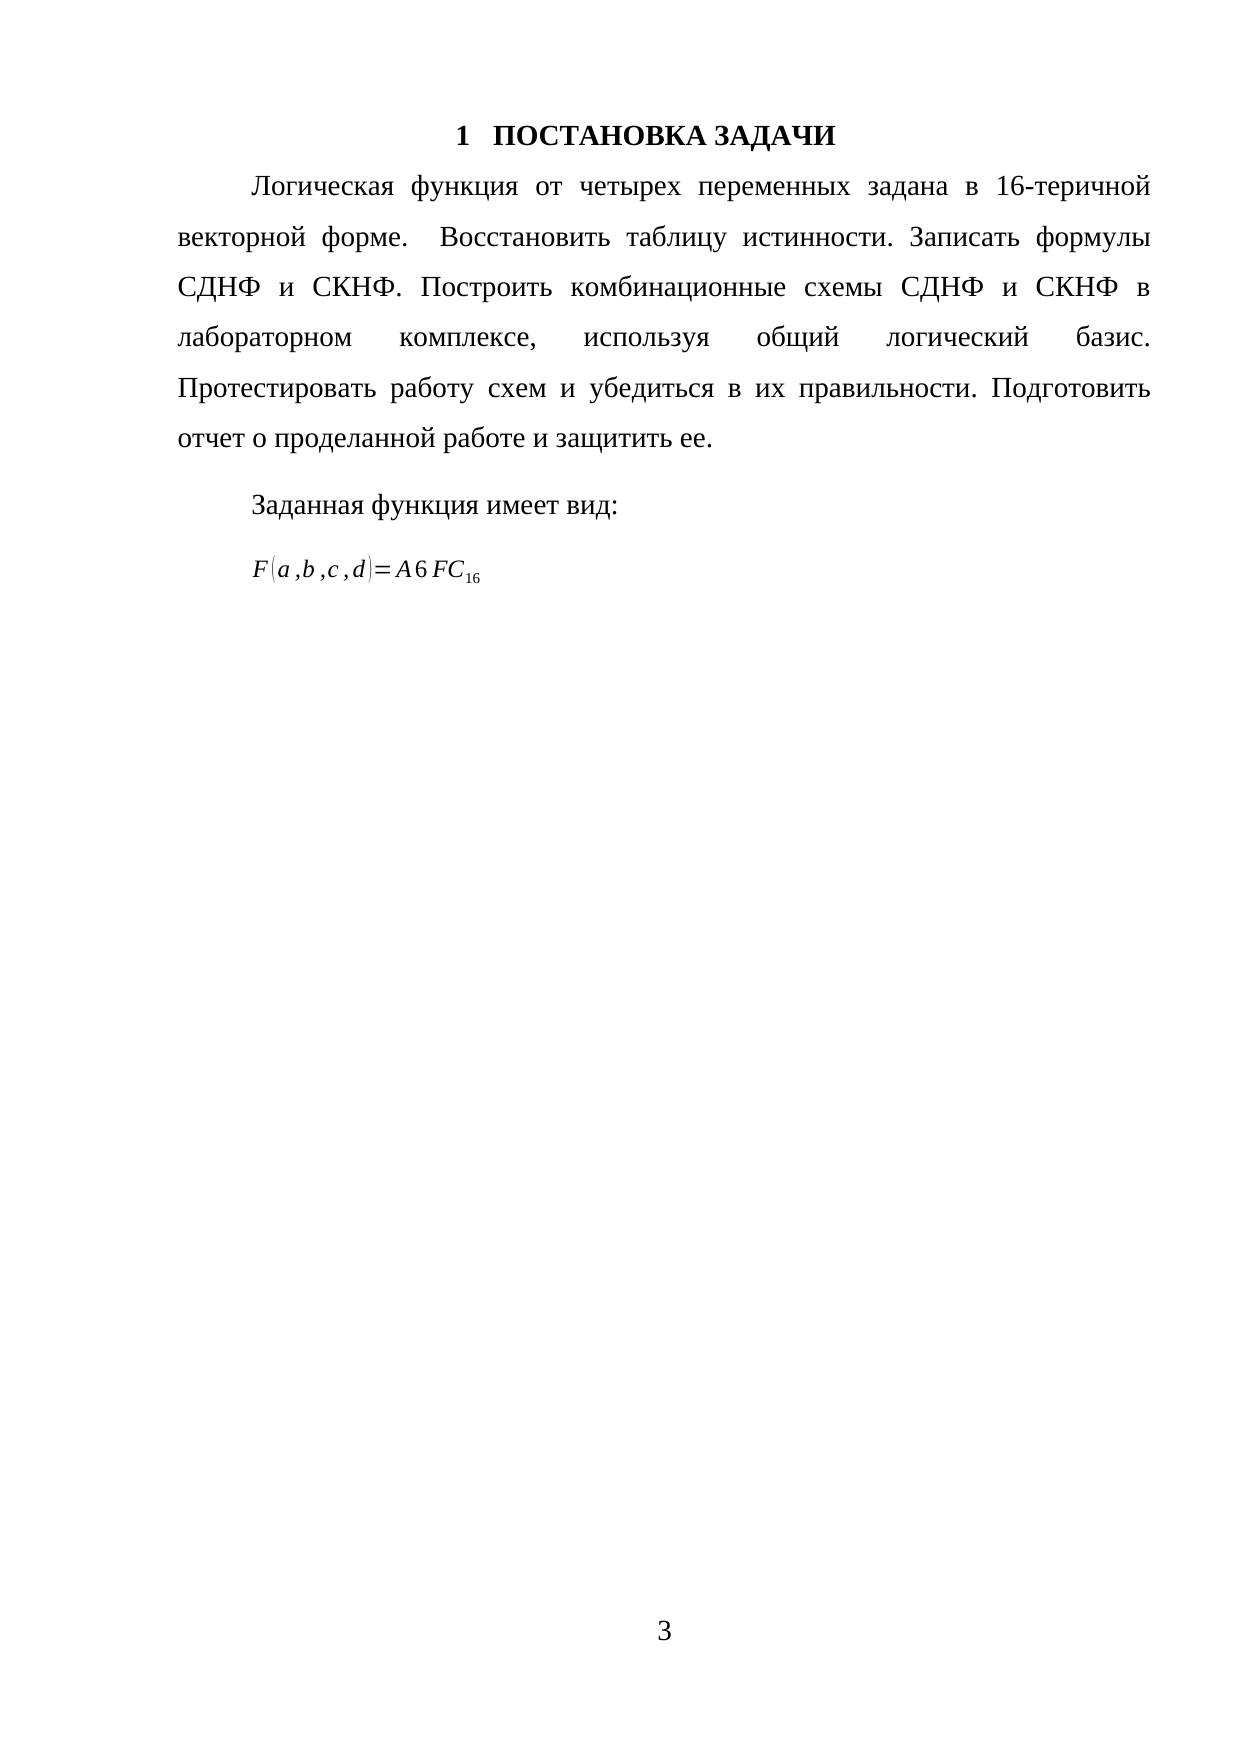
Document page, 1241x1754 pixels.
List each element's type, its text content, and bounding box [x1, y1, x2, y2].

list ПОСТАНОВКА ЗАДАЧИ [140, 118, 1152, 152]
text Заданная функция имеет вид: [177, 487, 1152, 521]
text Логическая функция от четырех переменных задана в 16-теричной векторной форме. Восстановить таблицу истинности. Записать формулы СДНФ и СКНФ. Построить комбинационные схемы СДНФ и СКНФ в лабораторном комплексе, используя общий логический базис. Протестировать работу схем и убедиться в их правильности. Подготовить отчет о проделанной работе и защитить ее. [177, 168, 1152, 453]
